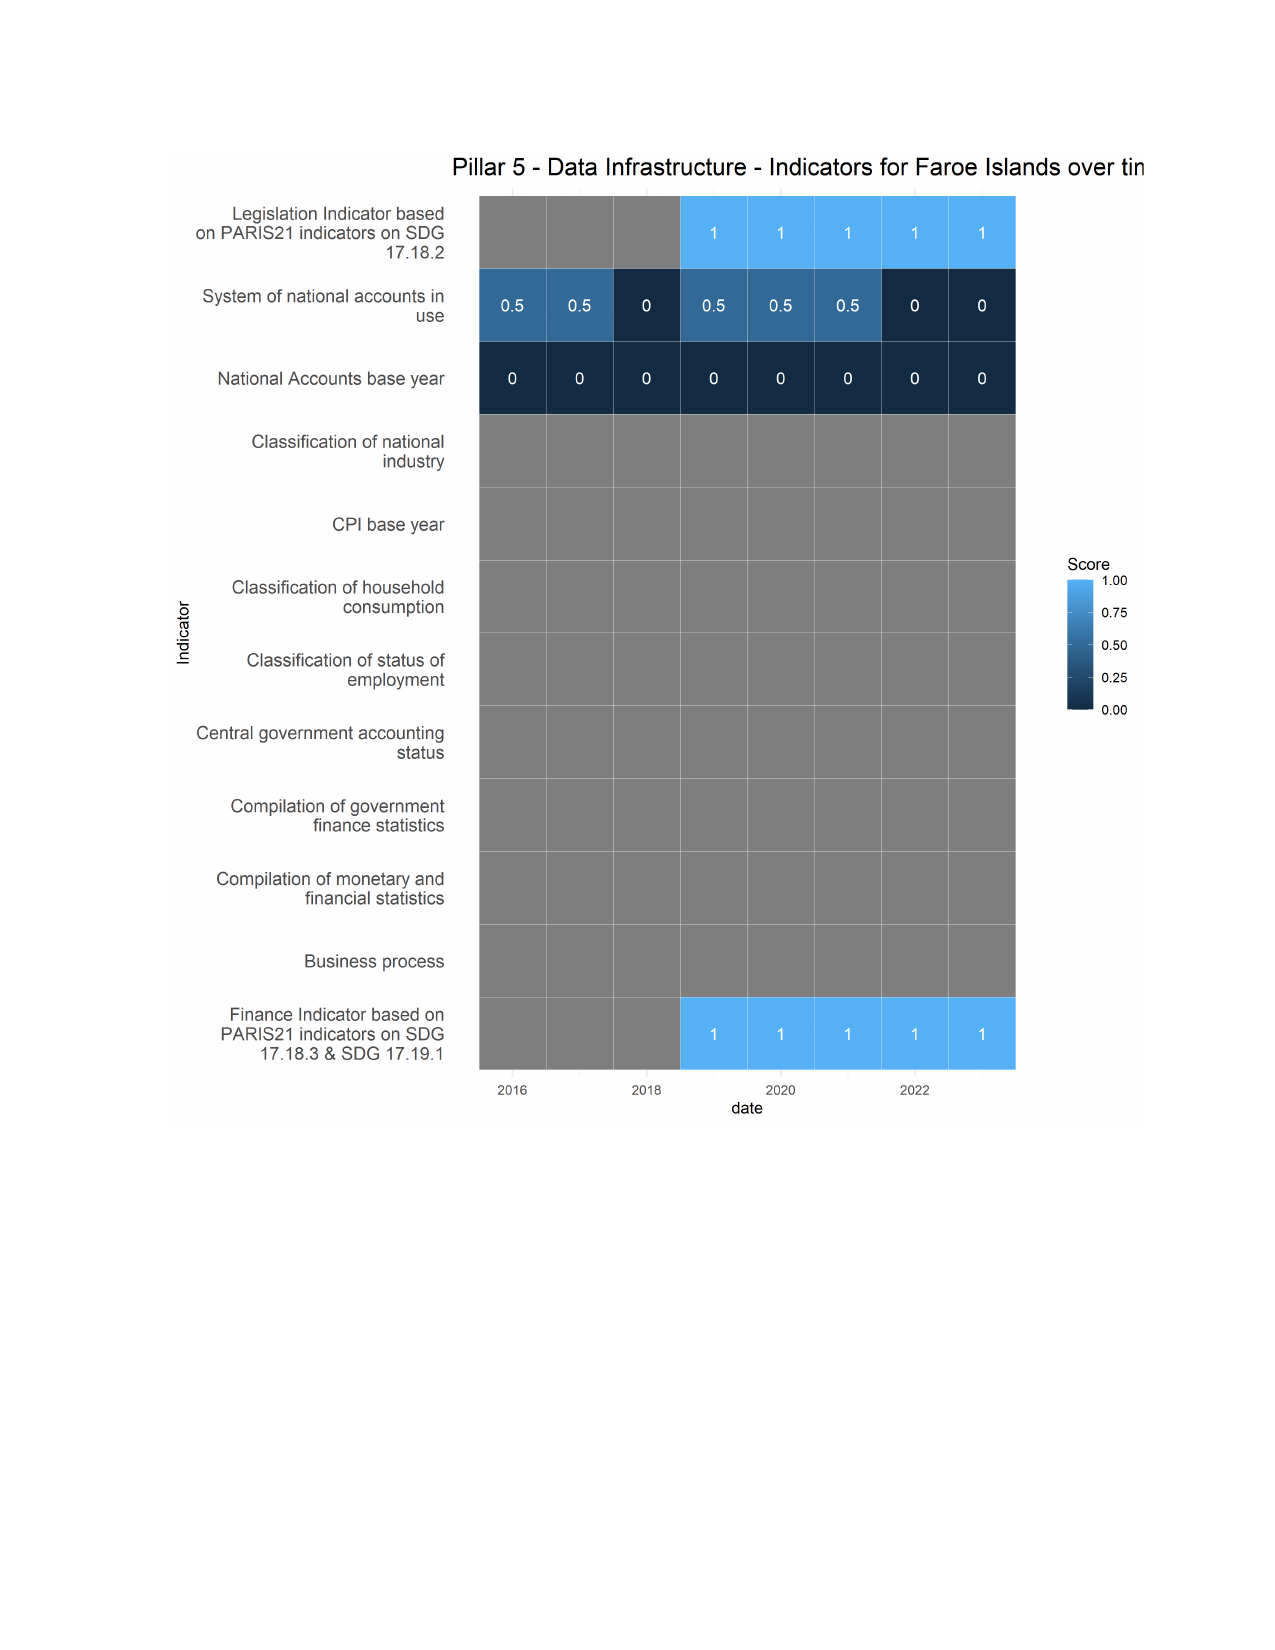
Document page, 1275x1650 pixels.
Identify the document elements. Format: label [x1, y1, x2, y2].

picture [168, 150, 1144, 1125]
